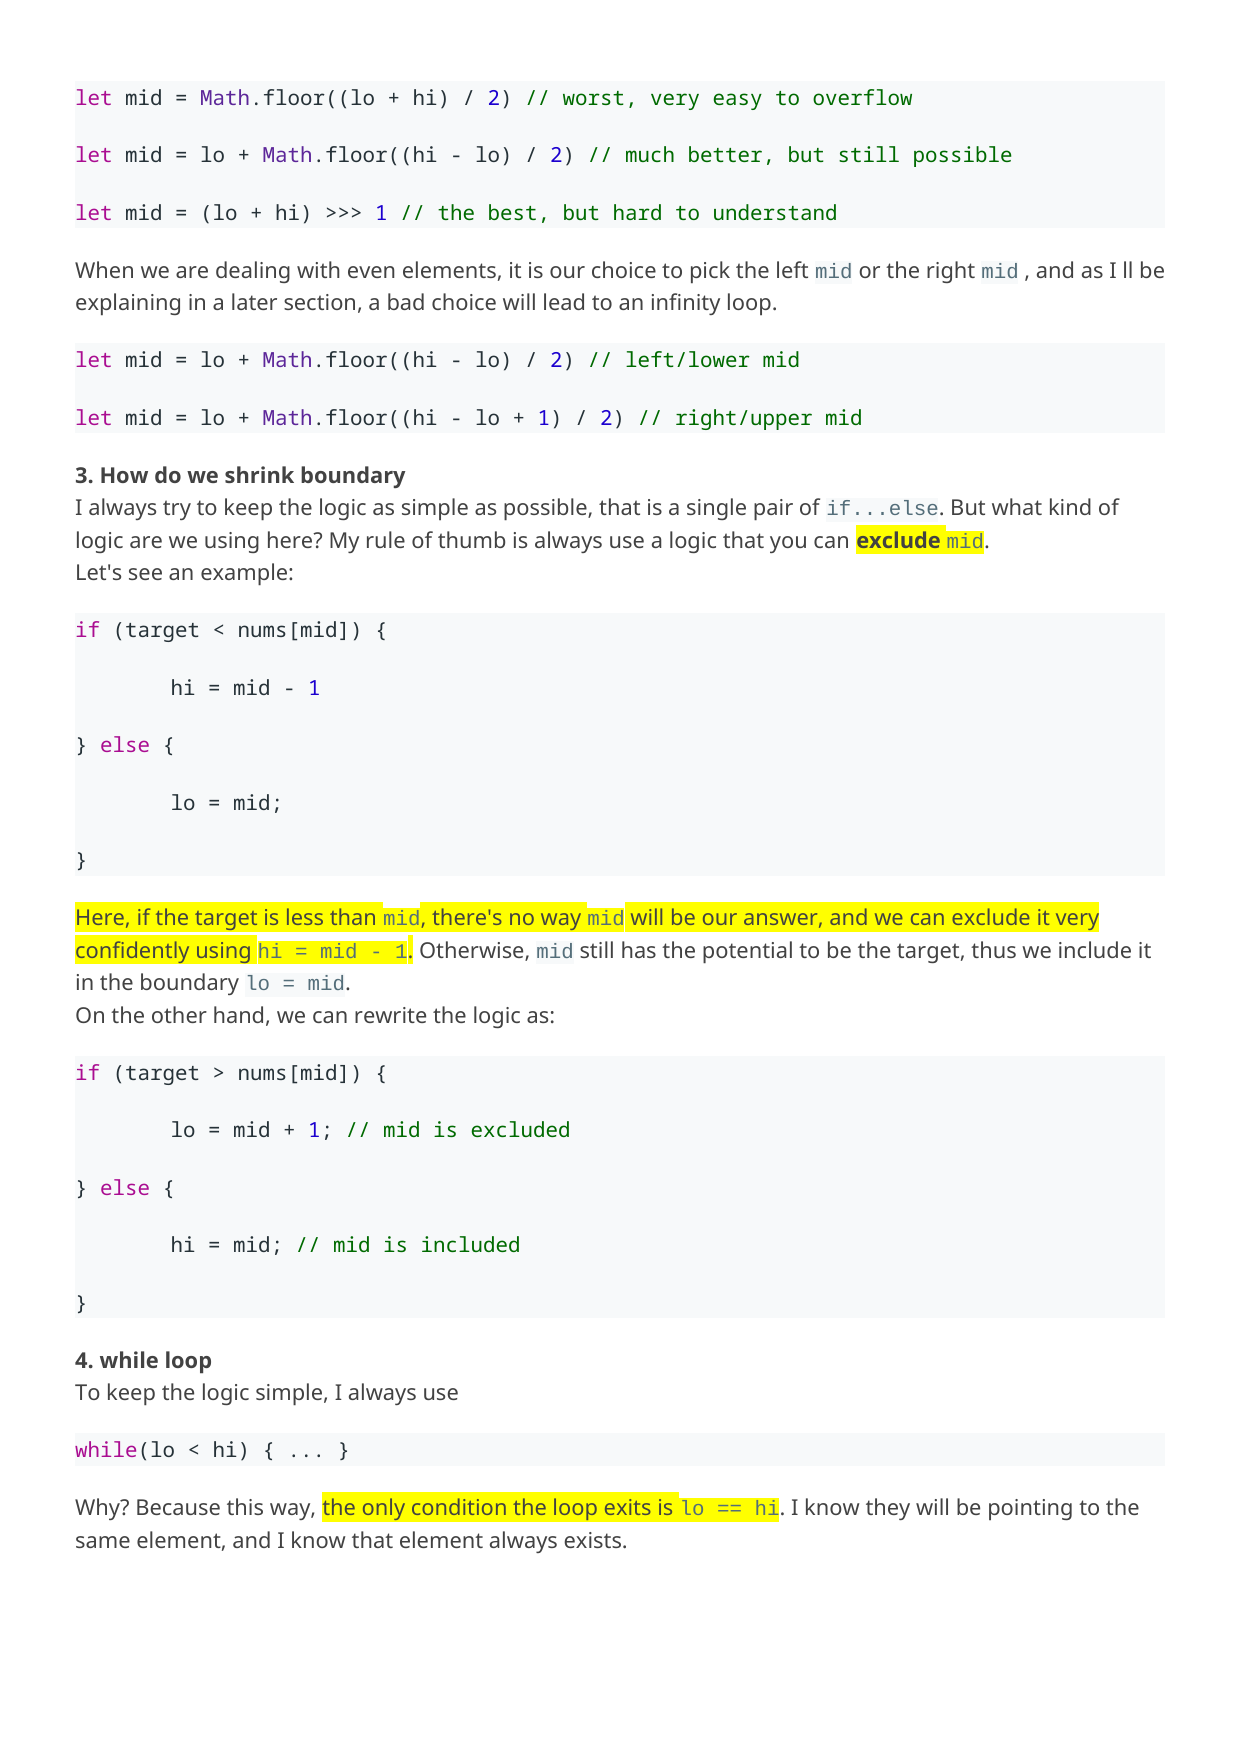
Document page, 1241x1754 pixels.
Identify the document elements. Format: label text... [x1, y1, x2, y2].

text while(lo < hi) { ... } [75, 1433, 1165, 1466]
text } else { [75, 1171, 1165, 1203]
text if (target < nums[mid]) { [75, 613, 1165, 646]
text let mid = (lo + hi) >>> 1 // the best, but hard to understand [75, 196, 1165, 228]
text } else { [75, 728, 1165, 761]
text hi = mid; // mid is included [75, 1228, 1165, 1261]
text lo = mid + 1; // mid is excluded [75, 1113, 1165, 1146]
text let mid = lo + Math.floor((hi - lo + 1) / 2) // right/upper mid [75, 401, 1165, 433]
text hi = mid - 1 [75, 671, 1165, 703]
text When we are dealing with even elements, it is our choice to pick the left mid or the right mid , and as I ll be explaining in a later section, a bad choice will lead to an infinity loop. [75, 253, 1165, 318]
text let mid = Math.floor((lo + hi) / 2) // worst, very easy to overflow [75, 81, 1165, 113]
text Here, if the target is less than mid, there's no way mid will be our answer, and we can exclude it very confidently using hi = mid - 1. Otherwise, mid still has the potential to be the target, thus we include it in the boundary lo = mid. On the other hand, we can rewrite the logic as: [75, 901, 1165, 1031]
text } [75, 843, 1165, 876]
text Why? Because this way, the only condition the loop exits is lo == hi. I know they will be pointing to the same element, and I know that element always exists. [75, 1491, 1165, 1556]
text if (target > nums[mid]) { [75, 1056, 1165, 1088]
text 3. How do we shrink boundary I always try to keep the logic as simple as possible, that is a single pair of if...else. But what kind of logic are we using here? My rule of thumb is always use a logic that you can exclude mid. Let's see an example: [75, 458, 1165, 588]
text let mid = lo + Math.floor((hi - lo) / 2) // left/lower mid [75, 343, 1165, 376]
text 4. while loop To keep the logic simple, I always use [75, 1343, 1165, 1408]
text } [75, 1286, 1165, 1318]
text let mid = lo + Math.floor((hi - lo) / 2) // much better, but still possible [75, 138, 1165, 171]
text lo = mid; [75, 786, 1165, 818]
